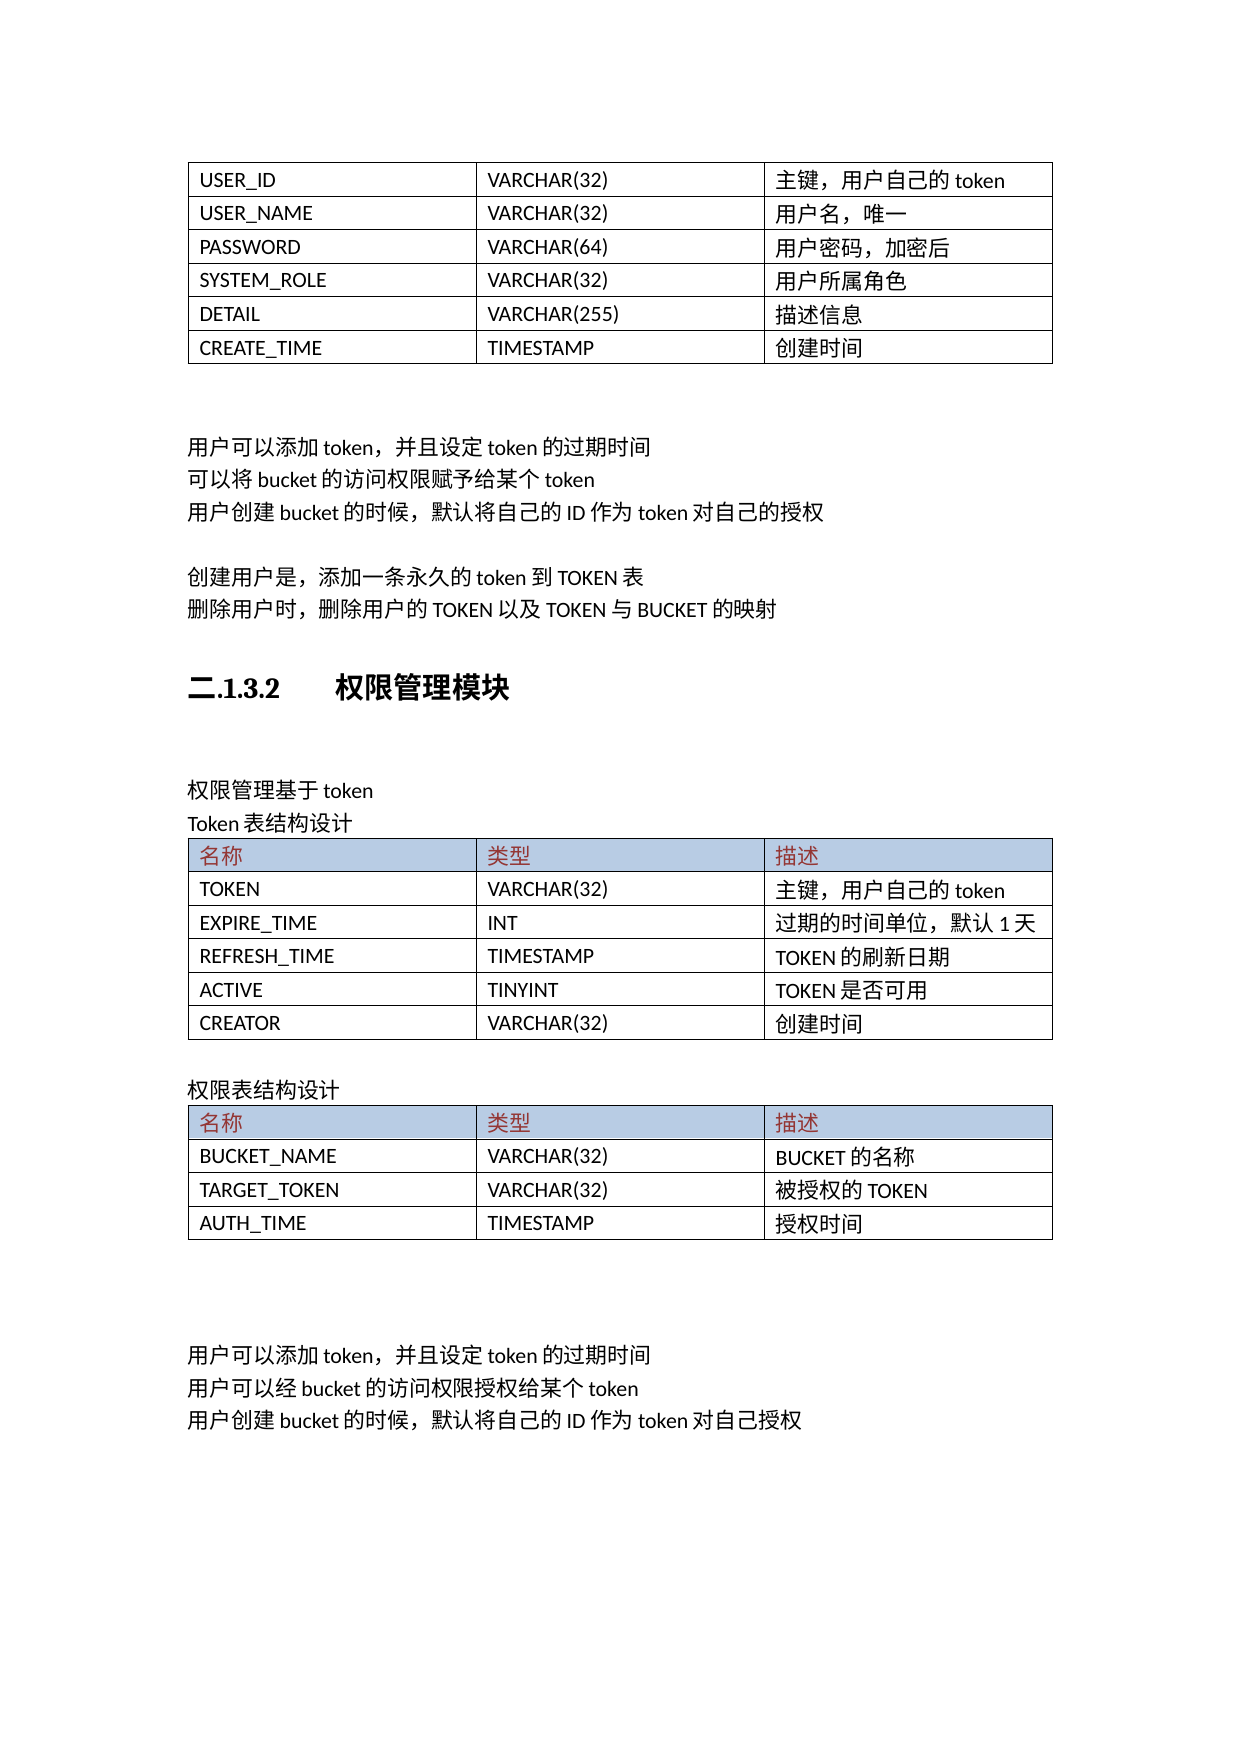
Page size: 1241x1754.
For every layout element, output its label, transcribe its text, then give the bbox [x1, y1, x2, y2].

table_cell CREATE_TIME [189, 331, 476, 363]
text 可以将bucket的访问权限赋予给某个token [187, 462, 1053, 494]
table_cell 用户所属角色 [765, 264, 1052, 296]
text 用户创建bucket的时候，默认将自己的ID作为token对自己的授权 [187, 494, 1053, 527]
table_cell VARCHAR(32) [477, 264, 764, 296]
table_cell ACTIVE [189, 973, 476, 1005]
text 创建用户是，添加一条永久的token到TOKEN表 [187, 559, 1053, 592]
table_cell DETAIL [189, 297, 476, 330]
table_cell VARCHAR(255) [477, 297, 764, 330]
text 权限管理基于token [187, 773, 1053, 805]
table_header 类型 [477, 839, 764, 871]
table_cell 描述信息 [765, 297, 1052, 330]
table_cell SYSTEM_ROLE [189, 264, 476, 296]
table_cell TOKEN是否可用 [765, 973, 1052, 1005]
table_cell TINYINT [477, 973, 764, 1005]
text 用户可以添加token，并且设定token的过期时间 [187, 429, 1053, 462]
table_header 类型 [477, 1106, 764, 1138]
table_cell 主键，用户自己的token [765, 163, 1052, 196]
subtitle 权限管理模块 [187, 653, 1053, 718]
table_cell VARCHAR(32) [477, 1173, 764, 1206]
table_cell 创建时间 [765, 331, 1052, 363]
table_cell VARCHAR(32) [477, 1140, 764, 1172]
table_cell USER_NAME [189, 197, 476, 229]
table_cell VARCHAR(32) [477, 1006, 764, 1039]
table_cell 主键，用户自己的token [765, 872, 1052, 905]
table_cell VARCHAR(32) [477, 163, 764, 196]
table_cell REFRESH_TIME [189, 939, 476, 972]
table_cell AUTH_TIME [189, 1207, 476, 1239]
table_cell PASSWORD [189, 230, 476, 263]
table_cell VARCHAR(64) [477, 230, 764, 263]
table_cell VARCHAR(32) [477, 872, 764, 905]
table_cell VARCHAR(32) [477, 197, 764, 229]
text 用户可以添加token，并且设定token的过期时间 [187, 1338, 1053, 1370]
table_cell USER_ID [189, 163, 476, 196]
table_cell TOKEN [189, 872, 476, 905]
table_cell INT [477, 906, 764, 938]
table_header 名称 [189, 1106, 476, 1138]
table_header 名称 [189, 839, 476, 871]
table_header 描述 [765, 839, 1052, 871]
table_header 描述 [765, 1106, 1052, 1138]
text Token表结构设计 [187, 805, 1053, 838]
table_cell TARGET_TOKEN [189, 1173, 476, 1206]
table_cell 创建时间 [765, 1006, 1052, 1039]
table_cell EXPIRE_TIME [189, 906, 476, 938]
text 用户可以经bucket的访问权限授权给某个token [187, 1370, 1053, 1403]
table_cell TIMESTAMP [477, 1207, 764, 1239]
table_cell TOKEN的刷新日期 [765, 939, 1052, 972]
table_cell 用户名，唯一 [765, 197, 1052, 229]
table_cell 过期的时间单位，默认1天 [765, 906, 1052, 938]
text 用户创建bucket的时候，默认将自己的ID作为token对自己授权 [187, 1403, 1053, 1435]
table_cell TIMESTAMP [477, 939, 764, 972]
table_cell 被授权的TOKEN [765, 1173, 1052, 1206]
table_cell BUCKET_NAME [189, 1140, 476, 1172]
text 删除用户时，删除用户的TOKEN以及TOKEN与BUCKET的映射 [187, 592, 1053, 624]
table_cell BUCKET的名称 [765, 1140, 1052, 1172]
table_cell 用户密码，加密后 [765, 230, 1052, 263]
table_cell CREATOR [189, 1006, 476, 1039]
table_cell TIMESTAMP [477, 331, 764, 363]
table_cell 授权时间 [765, 1207, 1052, 1239]
text 权限表结构设计 [187, 1072, 1053, 1105]
